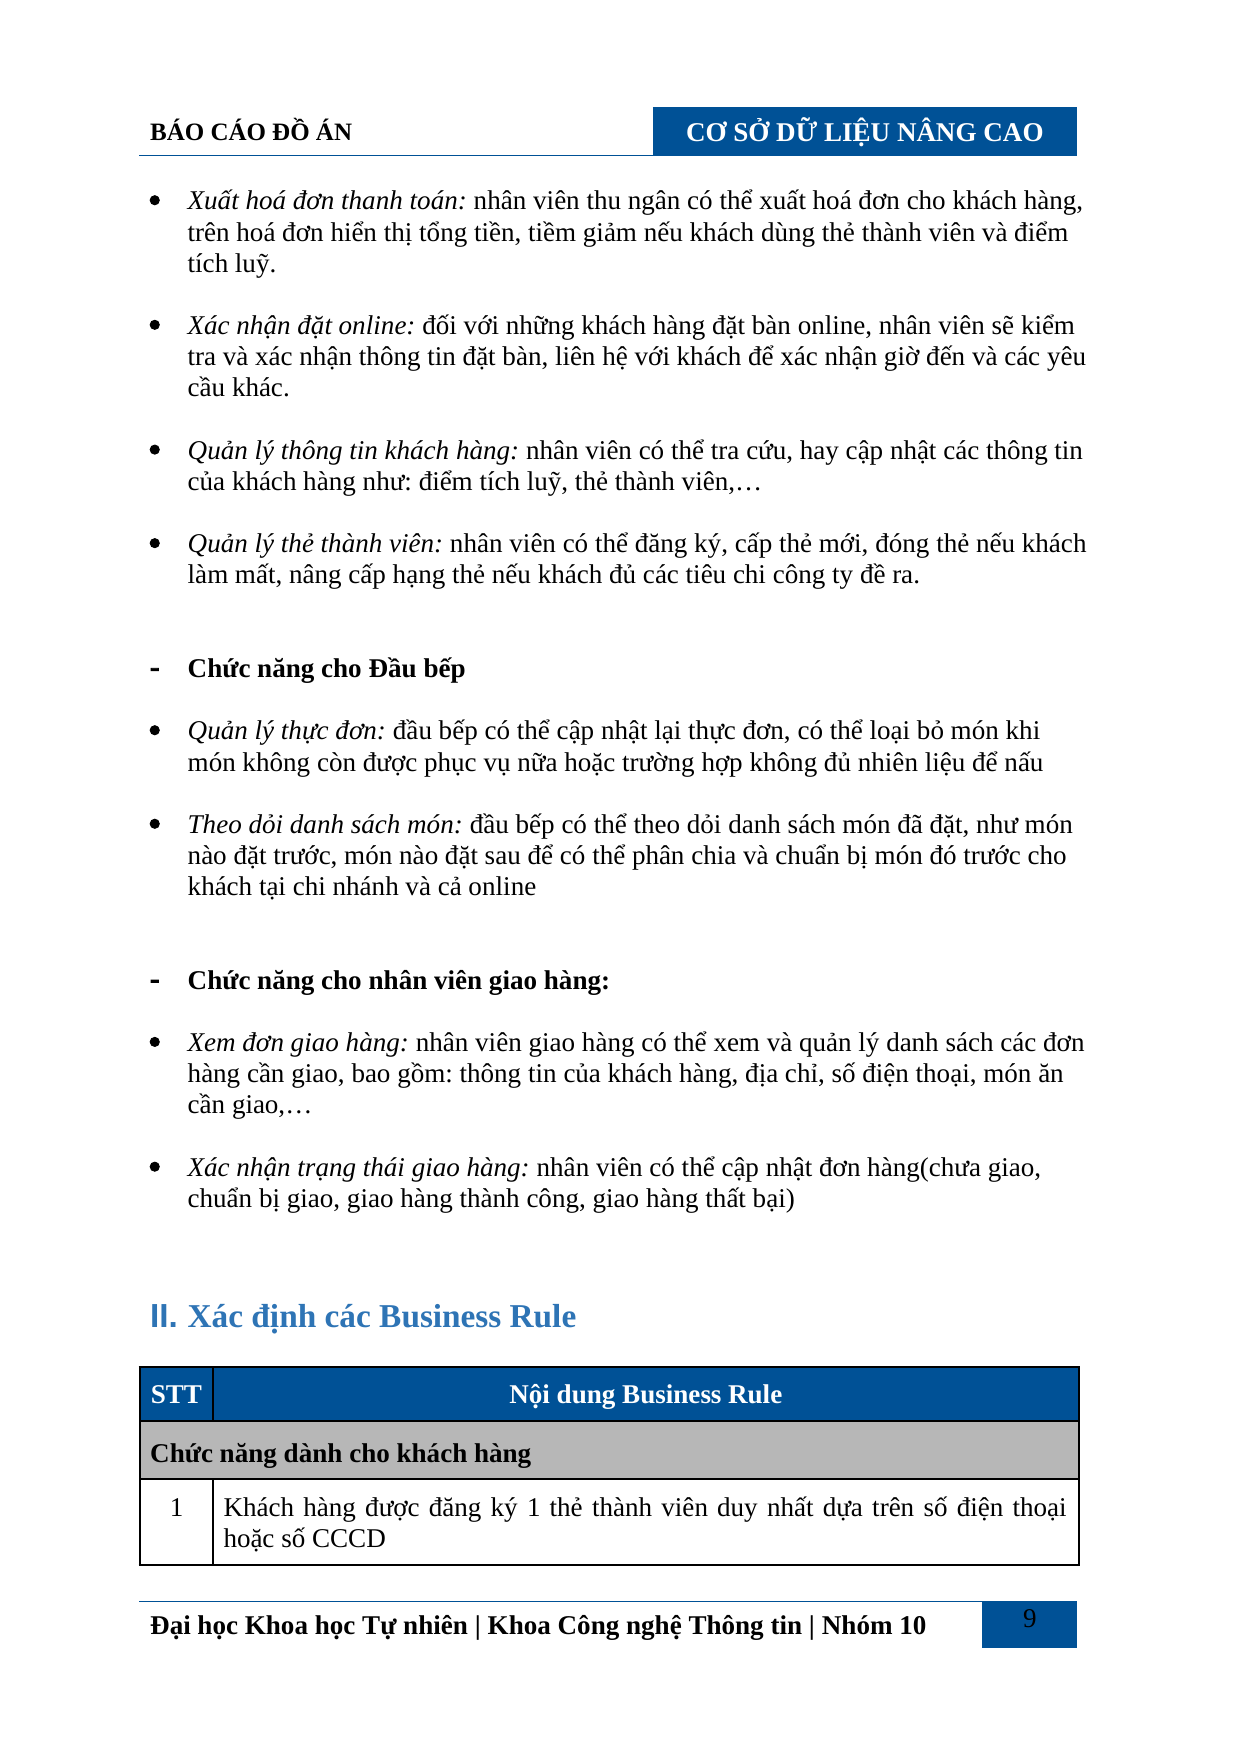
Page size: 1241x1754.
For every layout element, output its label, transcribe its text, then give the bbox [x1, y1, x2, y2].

list Xuất hoá đơn thanh toán: nhân viên thu ngân có thể xuất hoá đơn cho khách hàng, trên hoá đơn hiển thị tổng tiền, tiềm giảm nếu khách dùng thẻ thành viên và điểm tích luỹ. [150, 184, 1090, 278]
list Quản lý thông tin khách hàng: nhân viên có thể tra cứu, hay cập nhật các thông tin của khách hàng như: điểm tích luỹ, thẻ thành viên,… [150, 434, 1090, 496]
list Xem đơn giao hàng: nhân viên giao hàng có thể xem và quản lý danh sách các đơn hàng cần giao, bao gồm: thông tin của khách hàng, địa chỉ, số điện thoại, món ăn cần giao,… [150, 1026, 1090, 1120]
table_cell Khách hàng được đăng ký 1 thẻ thành viên duy nhất dựa trên số điện thoại hoặc số CCCD [214, 1480, 1078, 1563]
table_cell 1 [141, 1480, 212, 1563]
list Chức năng cho Đầu bếp [150, 652, 1090, 683]
table_cell Chức năng dành cho khách hàng [141, 1422, 1078, 1478]
list Theo dỏi danh sách món: đầu bếp có thể theo dỏi danh sách món đã đặt, như món nào đặt trước, món nào đặt sau để có thể phân chia và chuẩn bị món đó trước cho khách tại chi nhánh và cả online [150, 808, 1090, 901]
subtitle Xác định các Business Rule [150, 1296, 1090, 1335]
list Chức năng cho nhân viên giao hàng: [150, 964, 1090, 995]
list Xác nhận trạng thái giao hàng: nhân viên có thể cập nhật đơn hàng(chưa giao, chuẩn bị giao, giao hàng thành công, giao hàng thất bại) [150, 1151, 1090, 1213]
table_header STT [141, 1368, 212, 1420]
list Quản lý thẻ thành viên: nhân viên có thể đăng ký, cấp thẻ mới, đóng thẻ nếu khách làm mất, nâng cấp hạng thẻ nếu khách đủ các tiêu chi công ty đề ra. [150, 527, 1090, 590]
table_header Nội dung Business Rule [214, 1368, 1078, 1420]
list Quản lý thực đơn: đầu bếp có thể cập nhật lại thực đơn, có thể loại bỏ món khi món không còn được phục vụ nữa hoặc trường hợp không đủ nhiên liệu để nấu [150, 714, 1090, 777]
list Xác nhận đặt online: đối với những khách hàng đặt bàn online, nhân viên sẽ kiểm tra và xác nhận thông tin đặt bàn, liên hệ với khách để xác nhận giờ đến và các yêu cầu khác. [150, 309, 1090, 403]
